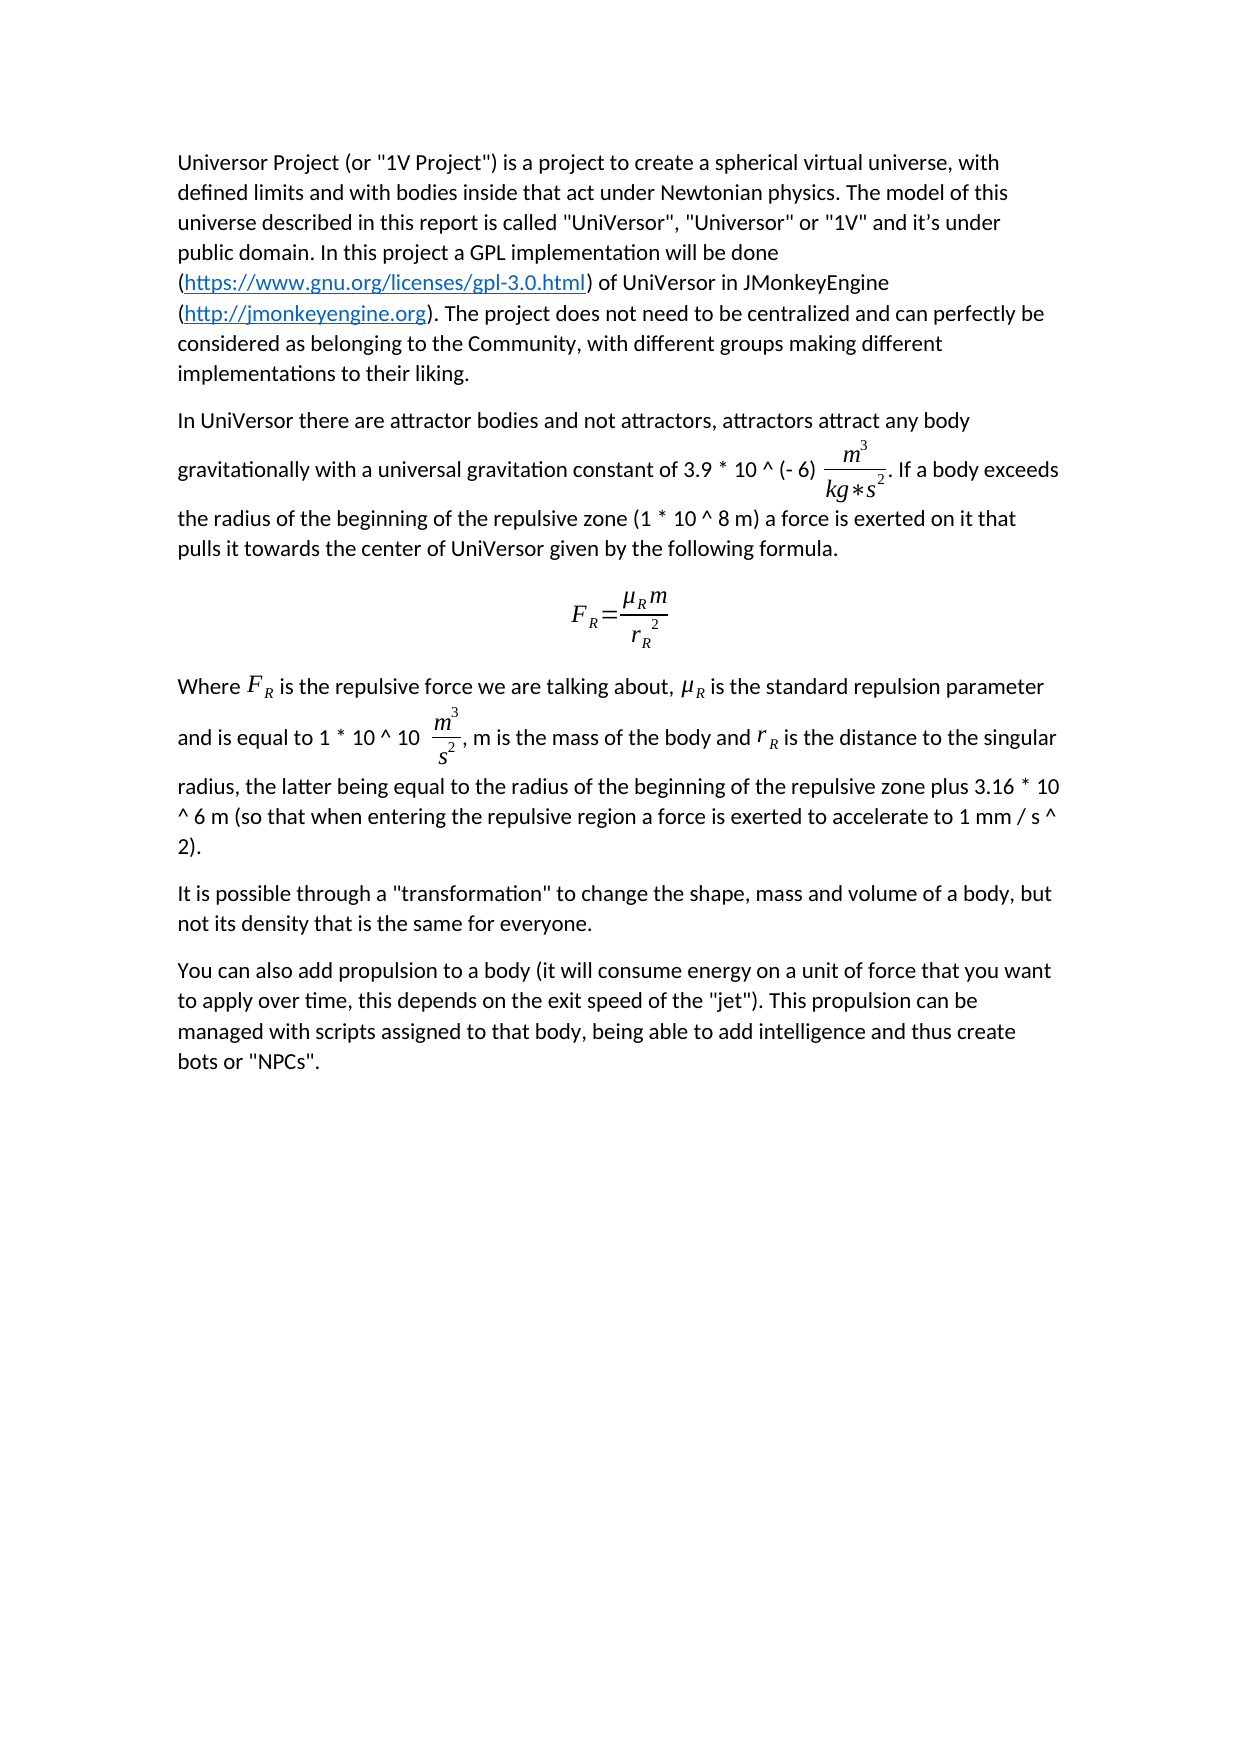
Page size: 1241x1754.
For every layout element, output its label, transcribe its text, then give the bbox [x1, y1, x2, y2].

text Universor Project (or "1V Project") is a project to create a spherical virtual universe, with defined limits and with bodies inside that act under Newtonian physics. The model of this universe described in this report is called "UniVersor", "Universor" or "1V" and it’s under public domain. In this project a GPL implementation will be done (https://www.gnu.org/licenses/gpl-3.0.html) of UniVersor in JMonkeyEngine (http://jmonkeyengine.org). The project does not need to be centralized and can perfectly be considered as belonging to the Community, with different groups making different implementations to their liking. [177, 148, 1063, 387]
text In UniVersor there are attractor bodies and not attractors, attractors attract any body gravitationally with a universal gravitation constant of 3.9 * 10 ^ (- 6) . If a body exceeds the radius of the beginning of the repulsive zone (1 * 10 ^ 8 m) a force is exerted on it that pulls it towards the center of UniVersor given by the following formula. [177, 406, 1063, 563]
text Where is the repulsive force we are talking about, is the standard repulsion parameter and is equal to 1 * 10 ^ 10 , m is the mass of the body and is the distance to the singular radius, the latter being equal to the radius of the beginning of the repulsive zone plus 3.16 * 10 ^ 6 m (so that when entering the repulsive region a force is exerted to accelerate to 1 mm / s ^ 2). [177, 670, 1063, 860]
text It is possible through a "transformation" to change the shape, mass and volume of a body, but not its density that is the same for everyone. [177, 879, 1063, 937]
text You can also add propulsion to a body (it will consume energy on a unit of force that you want to apply over time, this depends on the exit speed of the "jet"). This propulsion can be managed with scripts assigned to that body, being able to add intelligence and thus create bots or "NPCs". [177, 956, 1063, 1075]
